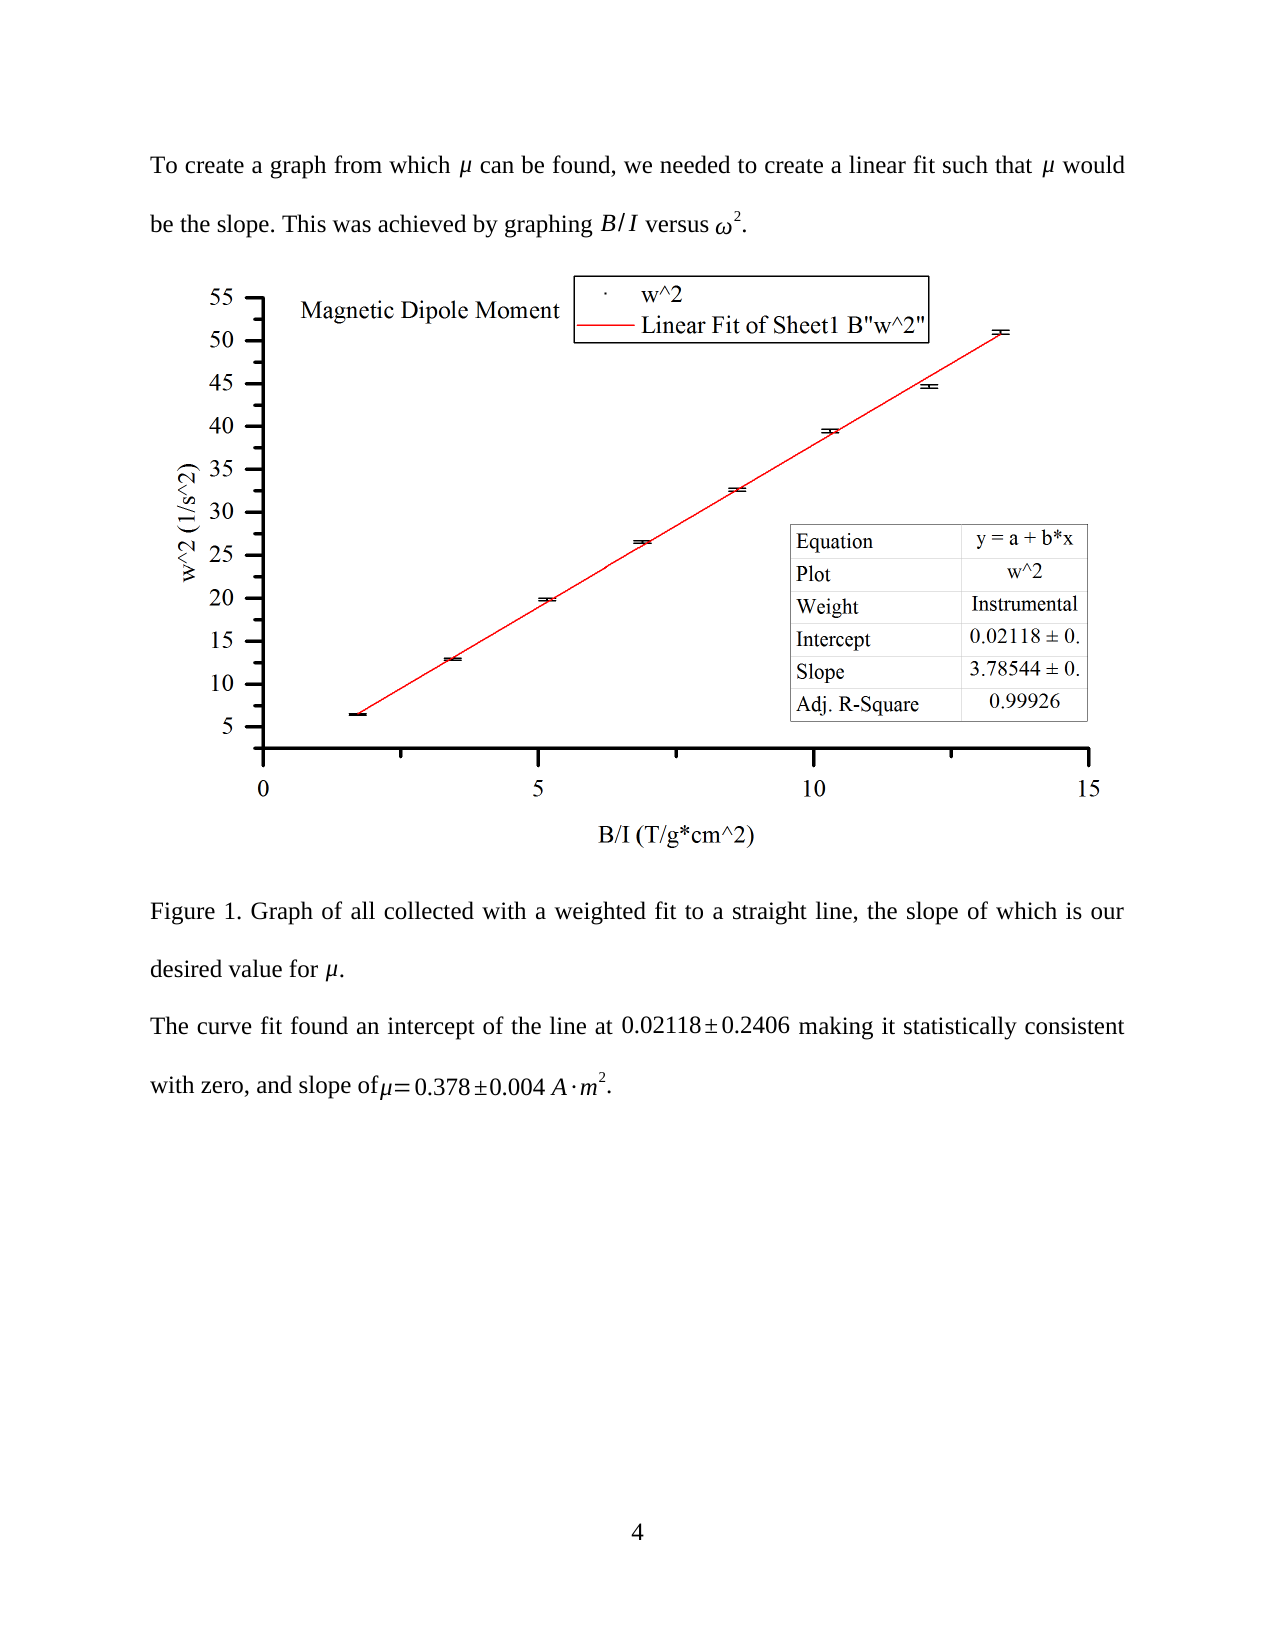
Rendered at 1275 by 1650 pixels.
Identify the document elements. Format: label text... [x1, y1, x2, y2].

picture [150, 267, 1126, 868]
text To create a graph from which can be found, we needed to create a linear fit such that would be the slope. This was achieved by graphing versus . [150, 150, 1125, 239]
text The curve fit found an intercept of the line at making it statistically consistent with zero, and slope of. [150, 1011, 1125, 1100]
text Figure 1. Graph of all collected with a weighted fit to a straight line, the slope of which is our desired value for . [150, 896, 1125, 982]
